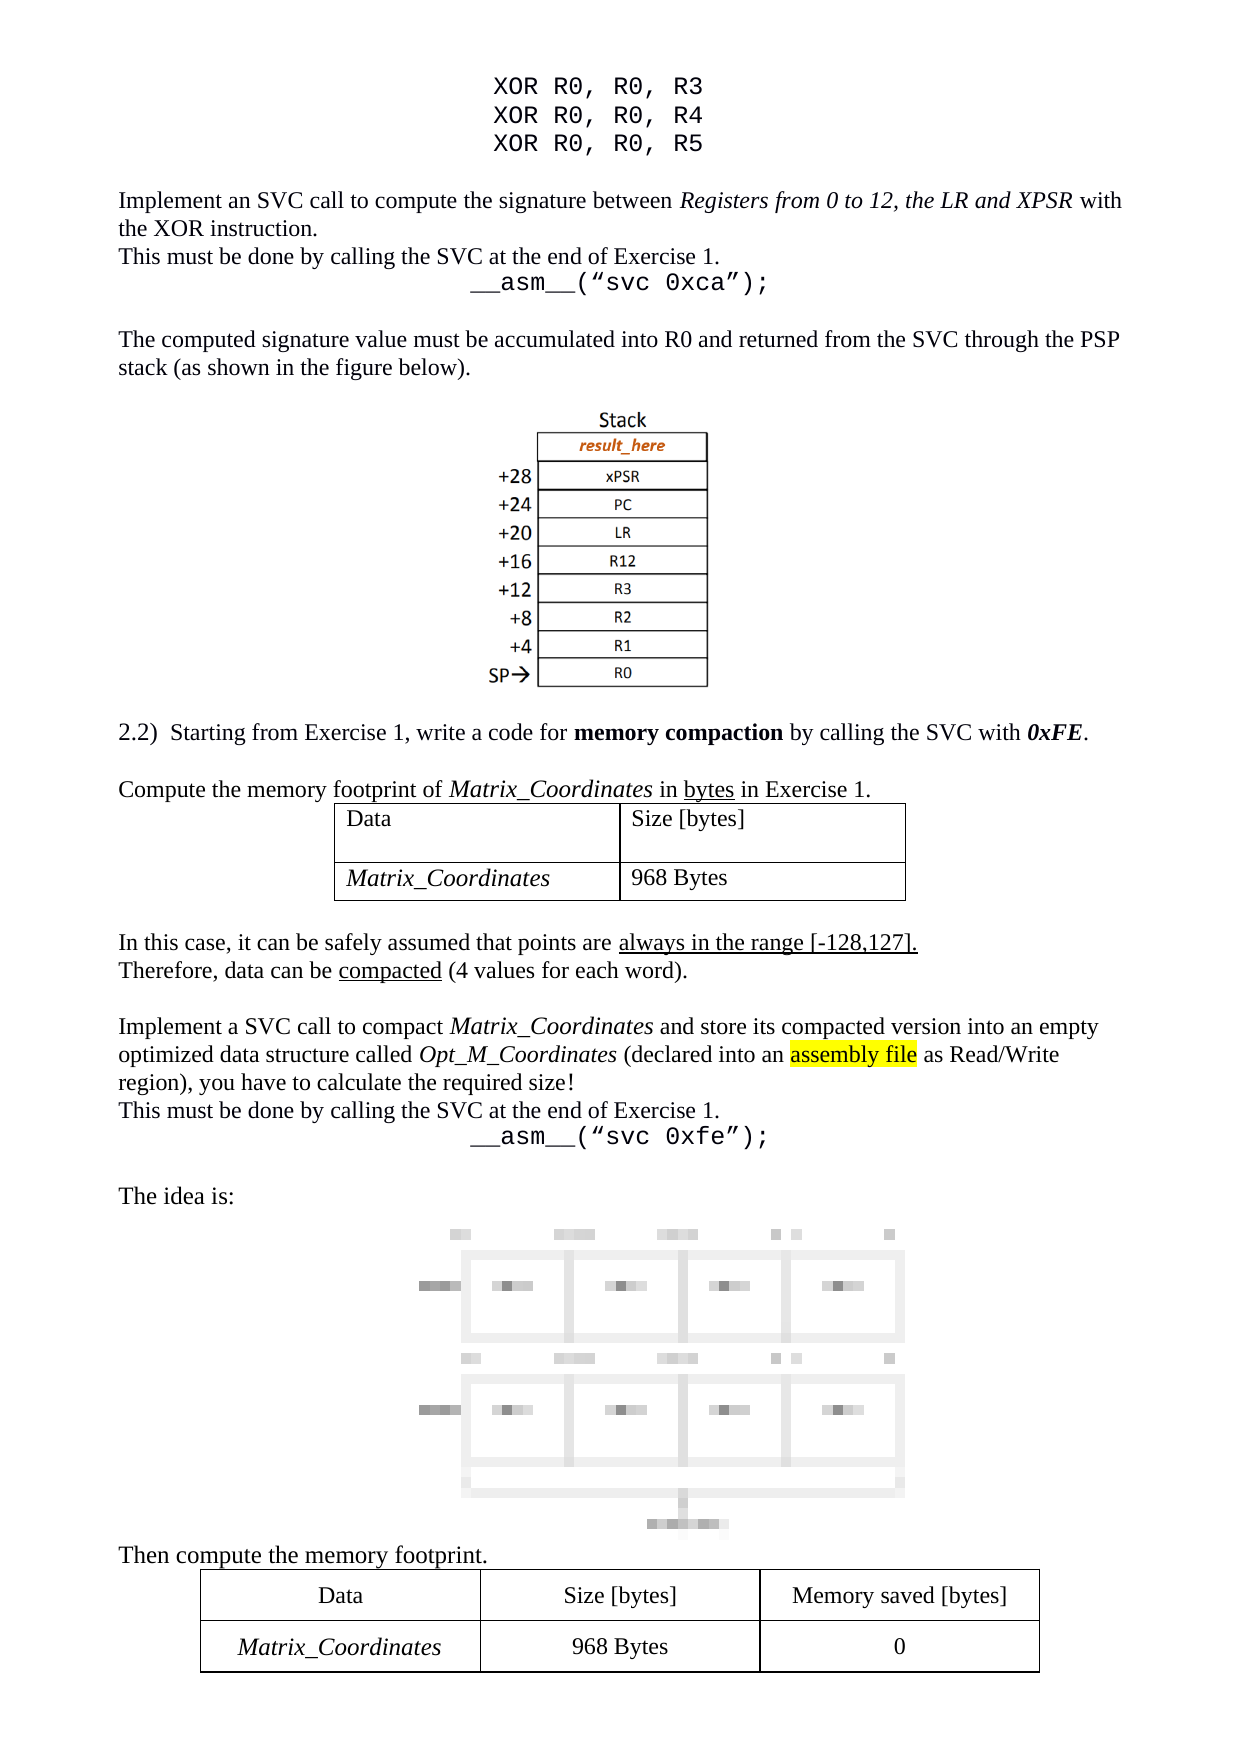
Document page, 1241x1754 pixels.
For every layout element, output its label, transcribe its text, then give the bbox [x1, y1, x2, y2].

text The computed signature value must be accumulated into R0 and returned from the SVC through the PSP stack (as shown in the figure below). [118, 325, 1122, 380]
table_cell Matrix_Coordinates [201, 1621, 480, 1671]
text 2.2) Starting from Exercise 1, write a code for memory compaction by calling the SVC with 0xFE. [118, 717, 1122, 746]
text This must be done by calling the SVC at the end of Exercise 1. [118, 1096, 1122, 1124]
text XOR R0, R0, R4 [418, 102, 1122, 131]
table_cell 968 Bytes [481, 1621, 759, 1671]
table_cell 968 Bytes [621, 863, 905, 900]
table_header Size [bytes] [481, 1570, 759, 1620]
text Implement a SVC call to compact Matrix_Coordinates and store its compacted version into an empty optimized data structure called Opt_M_Coordinates (declared into an assembly file as Read/Write region), you have to calculate the required size! [118, 1011, 1122, 1096]
text Therefore, data can be compacted (4 values for each word). [118, 956, 1122, 983]
table_header Data [335, 804, 619, 862]
text XOR R0, R0, R5 [493, 131, 1122, 159]
text The idea is: [118, 1181, 1122, 1210]
text __asm__(“svc 0xca”); [118, 269, 1122, 298]
text XOR R0, R0, R3 [418, 74, 1122, 102]
text This must be done by calling the SVC at the end of Exercise 1. [118, 242, 1122, 269]
table_header Memory saved [bytes] [761, 1570, 1039, 1620]
table_header Size [bytes] [621, 804, 905, 862]
text Then compute the memory footprint. [118, 1540, 1122, 1568]
table_cell 0 [761, 1621, 1039, 1671]
text __asm__(“svc 0xfe”); [118, 1124, 1122, 1152]
table_header Data [201, 1570, 480, 1620]
table_cell Matrix_Coordinates [335, 863, 619, 900]
text In this case, it can be safely assumed that points are always in the range [-128,127]. [118, 928, 1122, 956]
text Compute the memory footprint of Matrix_Coordinates in bytes in Exercise 1. [118, 774, 1122, 803]
text Implement an SVC call to compute the signature between Registers from 0 to 12, the LR and XPSR with the XOR instruction. [118, 186, 1122, 242]
